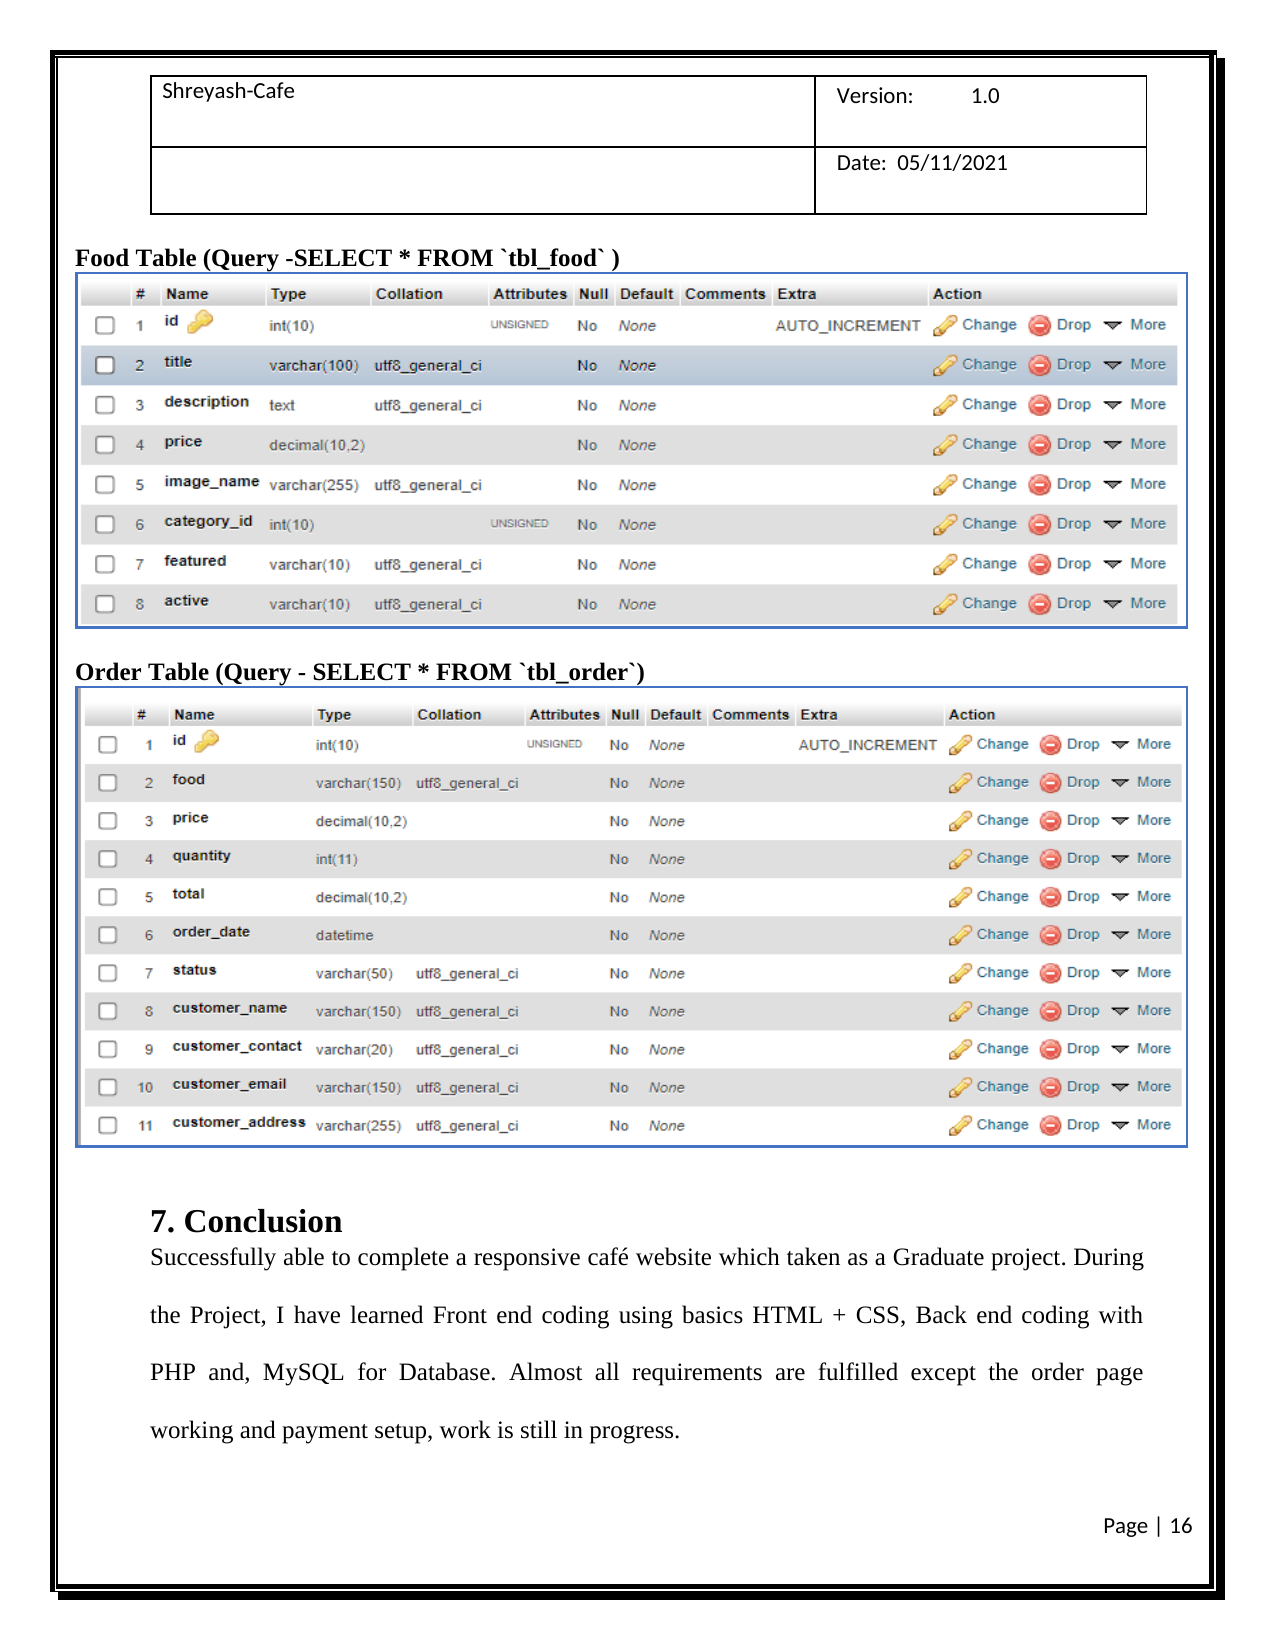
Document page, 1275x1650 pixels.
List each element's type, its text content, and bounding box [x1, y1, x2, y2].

picture [78, 688, 1186, 1145]
text Order Table (Query - SELECT * FROM `tbl_order`) [75, 657, 1145, 686]
subtitle 7. Conclusion [150, 1201, 1192, 1239]
picture [78, 274, 1186, 626]
text Food Table (Query -SELECT * FROM `tbl_food` ) [75, 243, 1145, 272]
text Successfully able to complete a responsive café website which taken as a Graduate project. During the Project, I have learned Front end coding using basics HTML + CSS, Back end coding with PHP and, MySQL for Database. Almost all requirements are fulfilled except the order page working and payment setup, work is still in progress. [150, 1242, 1145, 1443]
